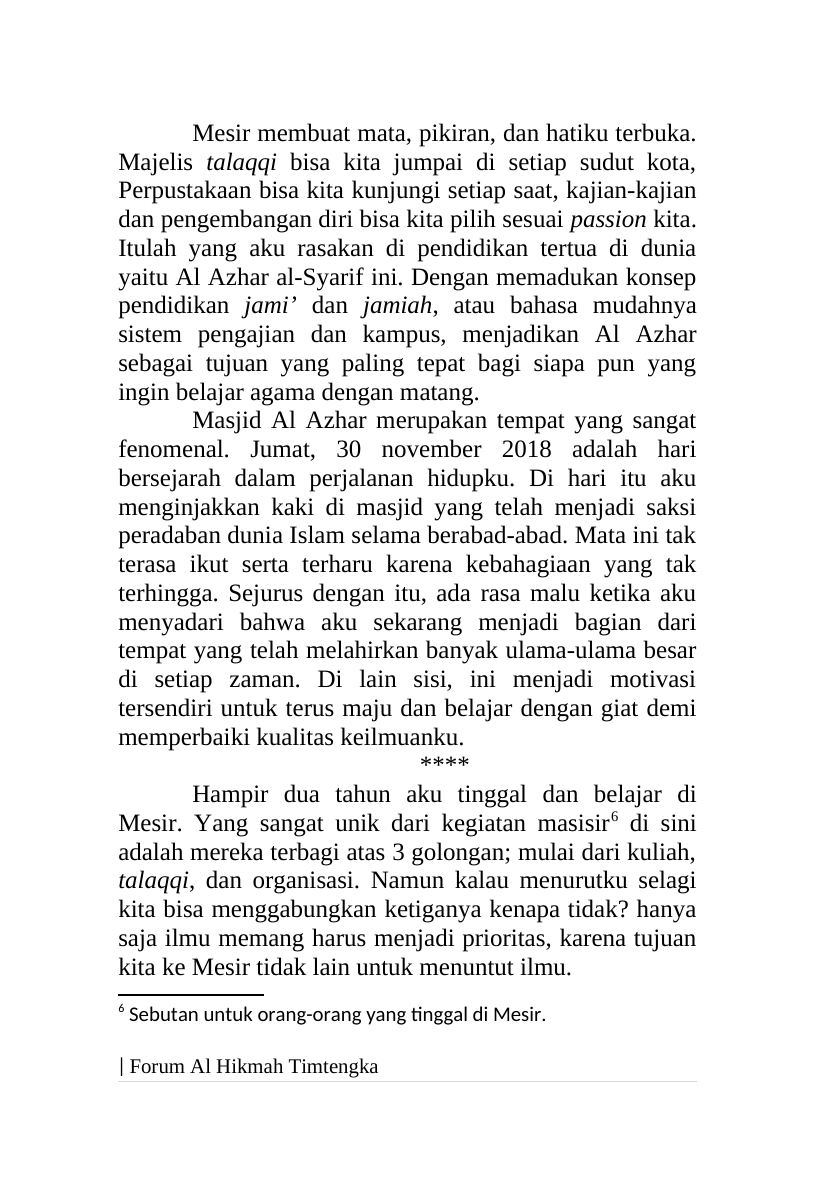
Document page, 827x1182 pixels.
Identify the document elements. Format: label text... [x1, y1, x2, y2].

text Mesir membuat mata, pikiran, dan hatiku terbuka. Majelis talaqqi bisa kita jumpai di setiap sudut kota, Perpustakaan bisa kita kunjungi setiap saat, kajian-kajian dan pengembangan diri bisa kita pilih sesuai passion kita. Itulah yang aku rasakan di pendidikan tertua di dunia yaitu Al Azhar al-Syarif ini. Dengan memadukan konsep pendidikan jami’ dan jamiah, atau bahasa mudahnya sistem pengajian dan kampus, menjadikan Al Azhar sebagai tujuan yang paling tepat bagi siapa pun yang ingin belajar agama dengan matang. [118, 118, 697, 406]
text **** [118, 751, 697, 779]
text Hampir dua tahun aku tinggal dan belajar di Mesir. Yang sangat unik dari kegiatan masisir di sini adalah mereka terbagi atas 3 golongan; mulai dari kuliah, talaqqi, dan organisasi. Namun kalau menurutku selagi kita bisa menggabungkan ketiganya kenapa tidak? hanya saja ilmu memang harus menjadi prioritas, karena tujuan kita ke Mesir tidak lain untuk menuntut ilmu. [118, 779, 697, 981]
text Masjid Al Azhar merupakan tempat yang sangat fenomenal. Jumat, 30 november 2018 adalah hari bersejarah dalam perjalanan hidupku. Di hari itu aku menginjakkan kaki di masjid yang telah menjadi saksi peradaban dunia Islam selama berabad-abad. Mata ini tak terasa ikut serta terharu karena kebahagiaan yang tak terhingga. Sejurus dengan itu, ada rasa malu ketika aku menyadari bahwa aku sekarang menjadi bagian dari tempat yang telah melahirkan banyak ulama-ulama besar di setiap zaman. Di lain sisi, ini menjadi motivasi tersendiri untuk terus maju dan belajar dengan giat demi memperbaiki kualitas keilmuanku. [118, 406, 697, 751]
